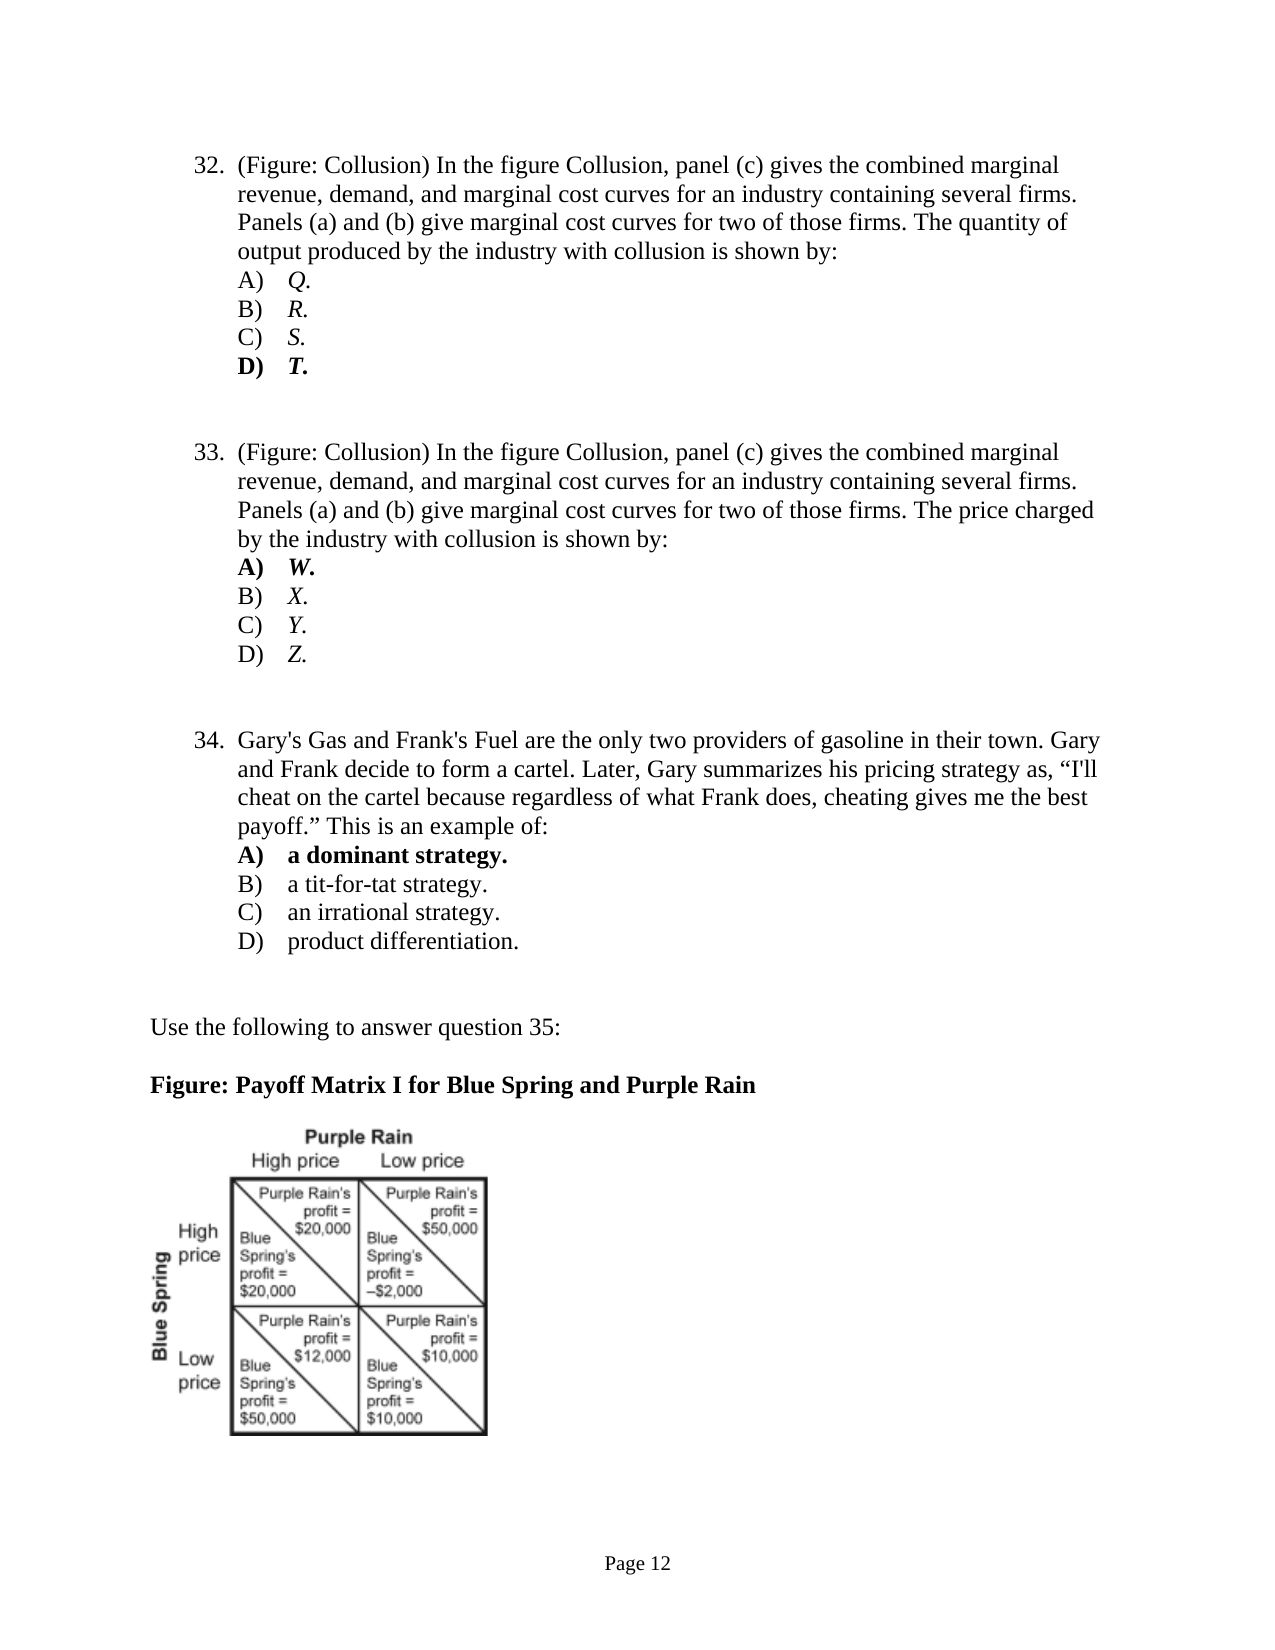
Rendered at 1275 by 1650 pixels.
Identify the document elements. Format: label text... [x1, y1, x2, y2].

table_cell T. [281, 351, 1131, 380]
text Use the following to answer question 35: [150, 1012, 1125, 1041]
picture [150, 1127, 488, 1436]
table_cell C) [231, 898, 281, 926]
table_header (Figure: Collusion) In the figure Collusion, panel (c) gives the combined marginal revenue, demand, and marginal cost curves for an industry containing several firms. Panels (a) and (b) give marginal cost curves for two of those firms. The price charged by the industry with collusion is shown by: [231, 438, 1131, 552]
table_cell Y. [281, 610, 1131, 639]
table_cell an irrational strategy. [281, 898, 1131, 926]
table_cell X. [281, 581, 1131, 610]
table_header 32. [156, 150, 231, 265]
table_cell R. [281, 294, 1131, 322]
table_cell B) [231, 869, 281, 897]
table_cell Q. [281, 265, 1131, 294]
table_header (Figure: Collusion) In the figure Collusion, panel (c) gives the combined marginal revenue, demand, and marginal cost curves for an industry containing several firms. Panels (a) and (b) give marginal cost curves for two of those firms. The quantity of output produced by the industry with collusion is shown by: [231, 150, 1131, 265]
table_cell D) [231, 351, 281, 380]
table_header 33. [156, 438, 231, 552]
table_cell C) [231, 323, 281, 351]
table_cell W. [281, 553, 1131, 581]
table_cell D) [231, 639, 281, 667]
table_cell B) [231, 581, 281, 610]
table_cell A) [231, 553, 281, 581]
table_cell a dominant strategy. [281, 840, 1131, 869]
text Figure: Payoff Matrix I for Blue Spring and Purple Rain [150, 1070, 1125, 1099]
table_cell Z. [281, 639, 1131, 667]
table_cell product differentiation. [281, 926, 1131, 955]
table_cell C) [231, 610, 281, 639]
table_header Gary's Gas and Frank's Fuel are the only two providers of gasoline in their town. Gary and Frank decide to form a cartel. Later, Gary summarizes his pricing strategy as, “I'll cheat on the cartel because regardless of what Frank does, cheating gives me the best payoff.” This is an example of: [231, 725, 1131, 840]
table_cell B) [231, 294, 281, 322]
table_header 34. [156, 725, 231, 840]
table_cell A) [231, 265, 281, 294]
table_cell a tit-for-tat strategy. [281, 869, 1131, 897]
table_cell D) [231, 926, 281, 955]
table_cell A) [231, 840, 281, 869]
table_cell S. [281, 323, 1131, 351]
